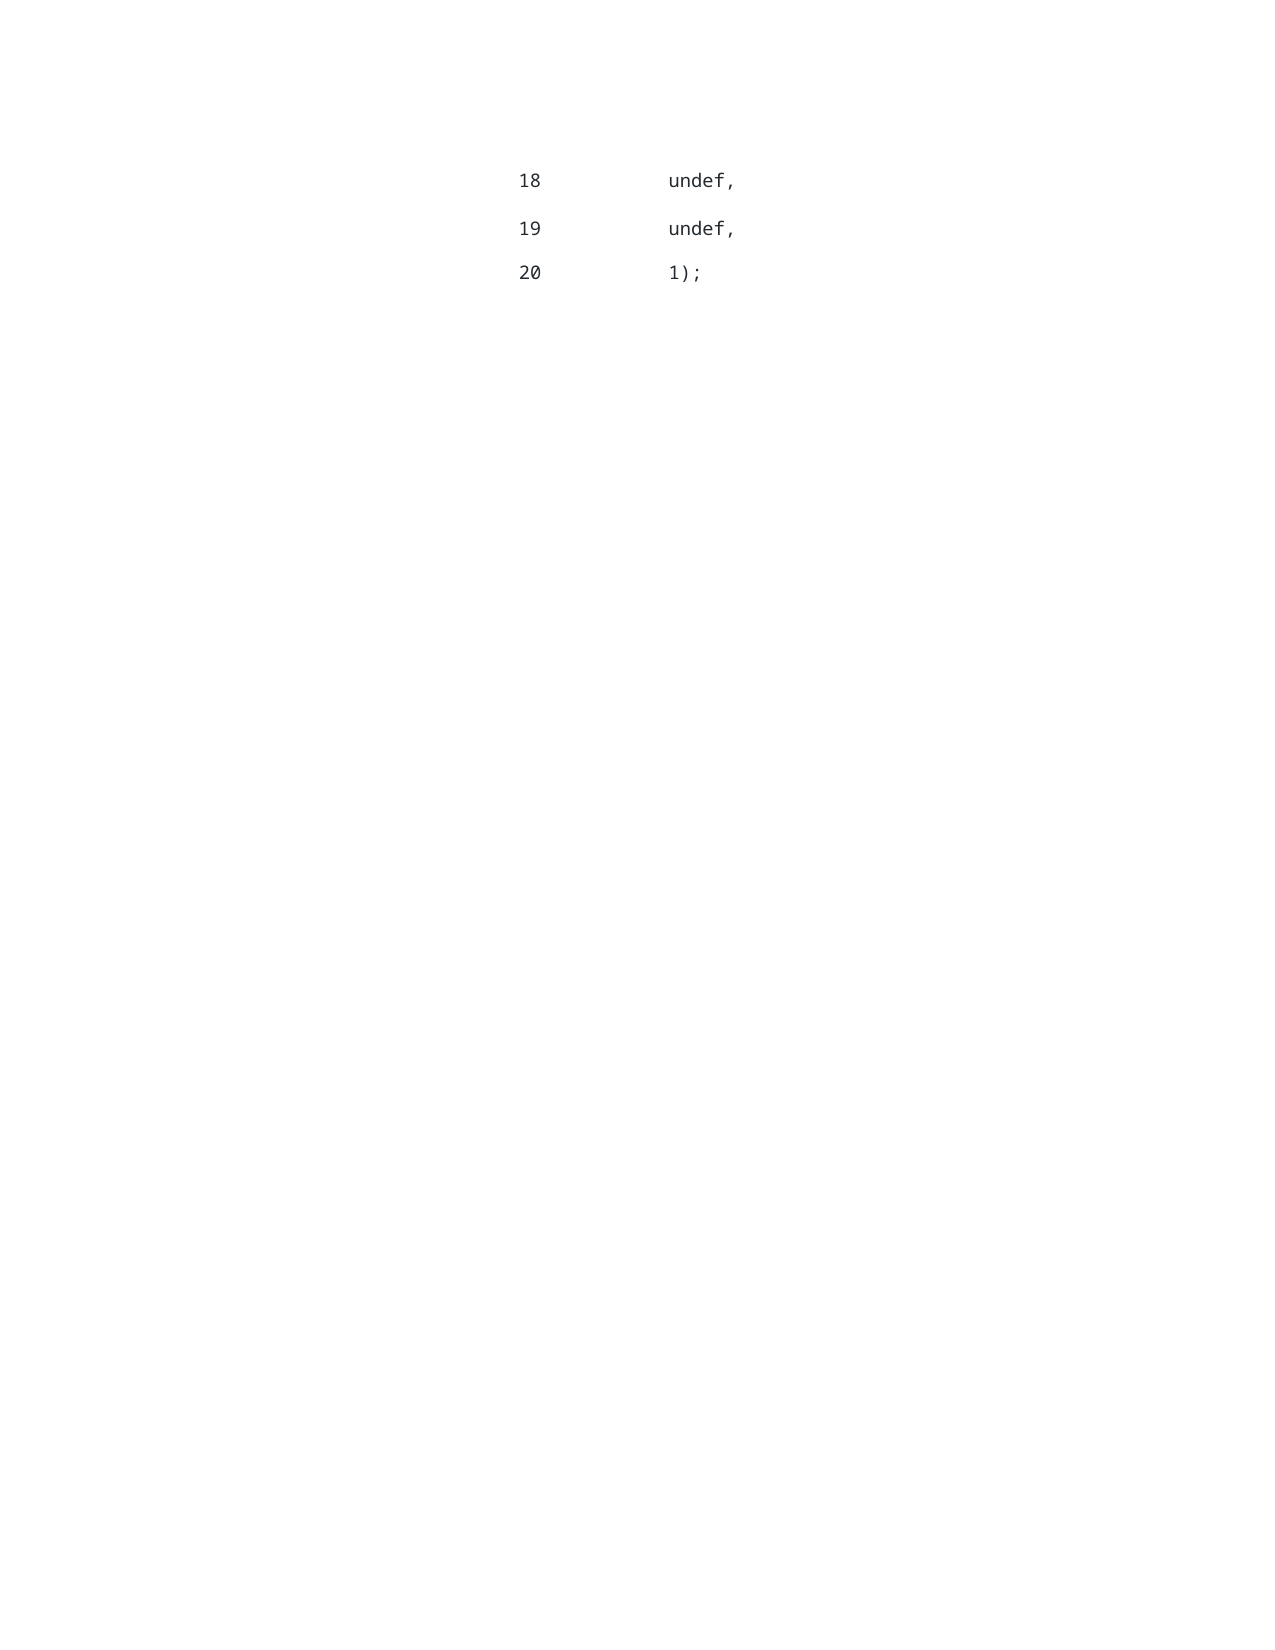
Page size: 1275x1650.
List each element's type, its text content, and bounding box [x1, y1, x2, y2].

table_cell undef, [566, 156, 1112, 204]
table_cell undef, [566, 204, 1112, 252]
table_cell 1); [566, 252, 1112, 285]
table_cell 18 [498, 156, 566, 204]
table_cell 19 [498, 204, 566, 252]
table_cell 20 [498, 252, 566, 285]
